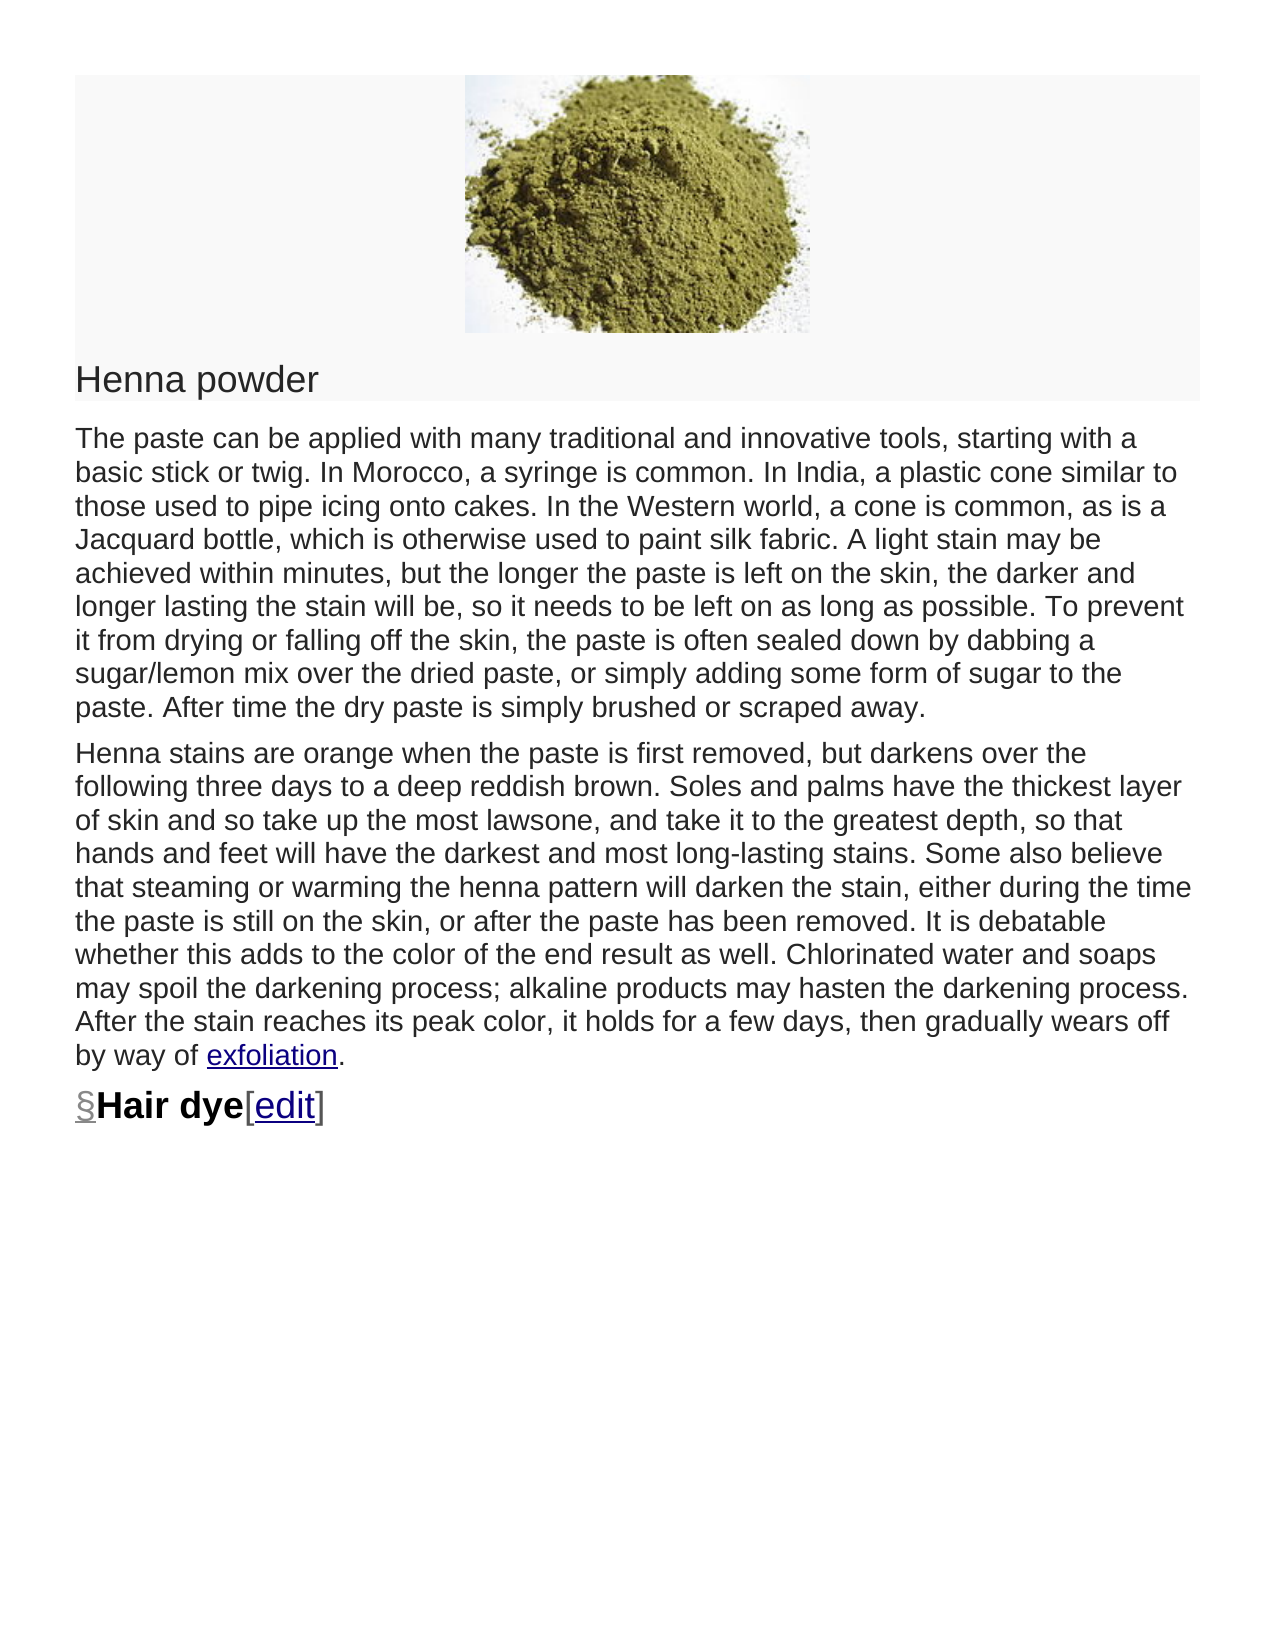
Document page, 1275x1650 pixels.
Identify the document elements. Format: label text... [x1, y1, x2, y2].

text Henna stains are orange when the paste is first removed, but darkens over the following three days to a deep reddish brown. Soles and palms have the thickest layer of skin and so take up the most lawsone, and take it to the greatest depth, so that hands and feet will have the darkest and most long-lasting stains. Some also believe that steaming or warming the henna pattern will darken the stain, either during the time the paste is still on the skin, or after the paste has been removed. It is debatable whether this adds to the color of the end result as well. Chlorinated water and soaps may spoil the darkening process; alkaline products may hasten the darkening process. After the stain reaches its peak color, it holds for a few days, then gradually wears off by way of exfoliation. [75, 736, 1200, 1071]
text The paste can be applied with many traditional and innovative tools, starting with a basic stick or twig. In Morocco, a syringe is common. In India, a plastic cone similar to those used to pipe icing onto cakes. In the Western world, a cone is common, as is a Jacquard bottle, which is otherwise used to paint silk fabric. A light stain may be achieved within minutes, but the longer the paste is left on the skin, the darker and longer lasting the stain will be, so it needs to be left on as long as possible. To prevent it from drying or falling off the skin, the paste is often sealed down by dabbing a sugar/lemon mix over the dried paste, or simply adding some form of sugar to the paste. After time the dry paste is simply brushed or scraped away. [75, 421, 1200, 723]
text Henna powder [75, 357, 1200, 401]
subtitle §Hair dye[edit] [75, 1084, 1200, 1127]
picture [465, 75, 810, 333]
